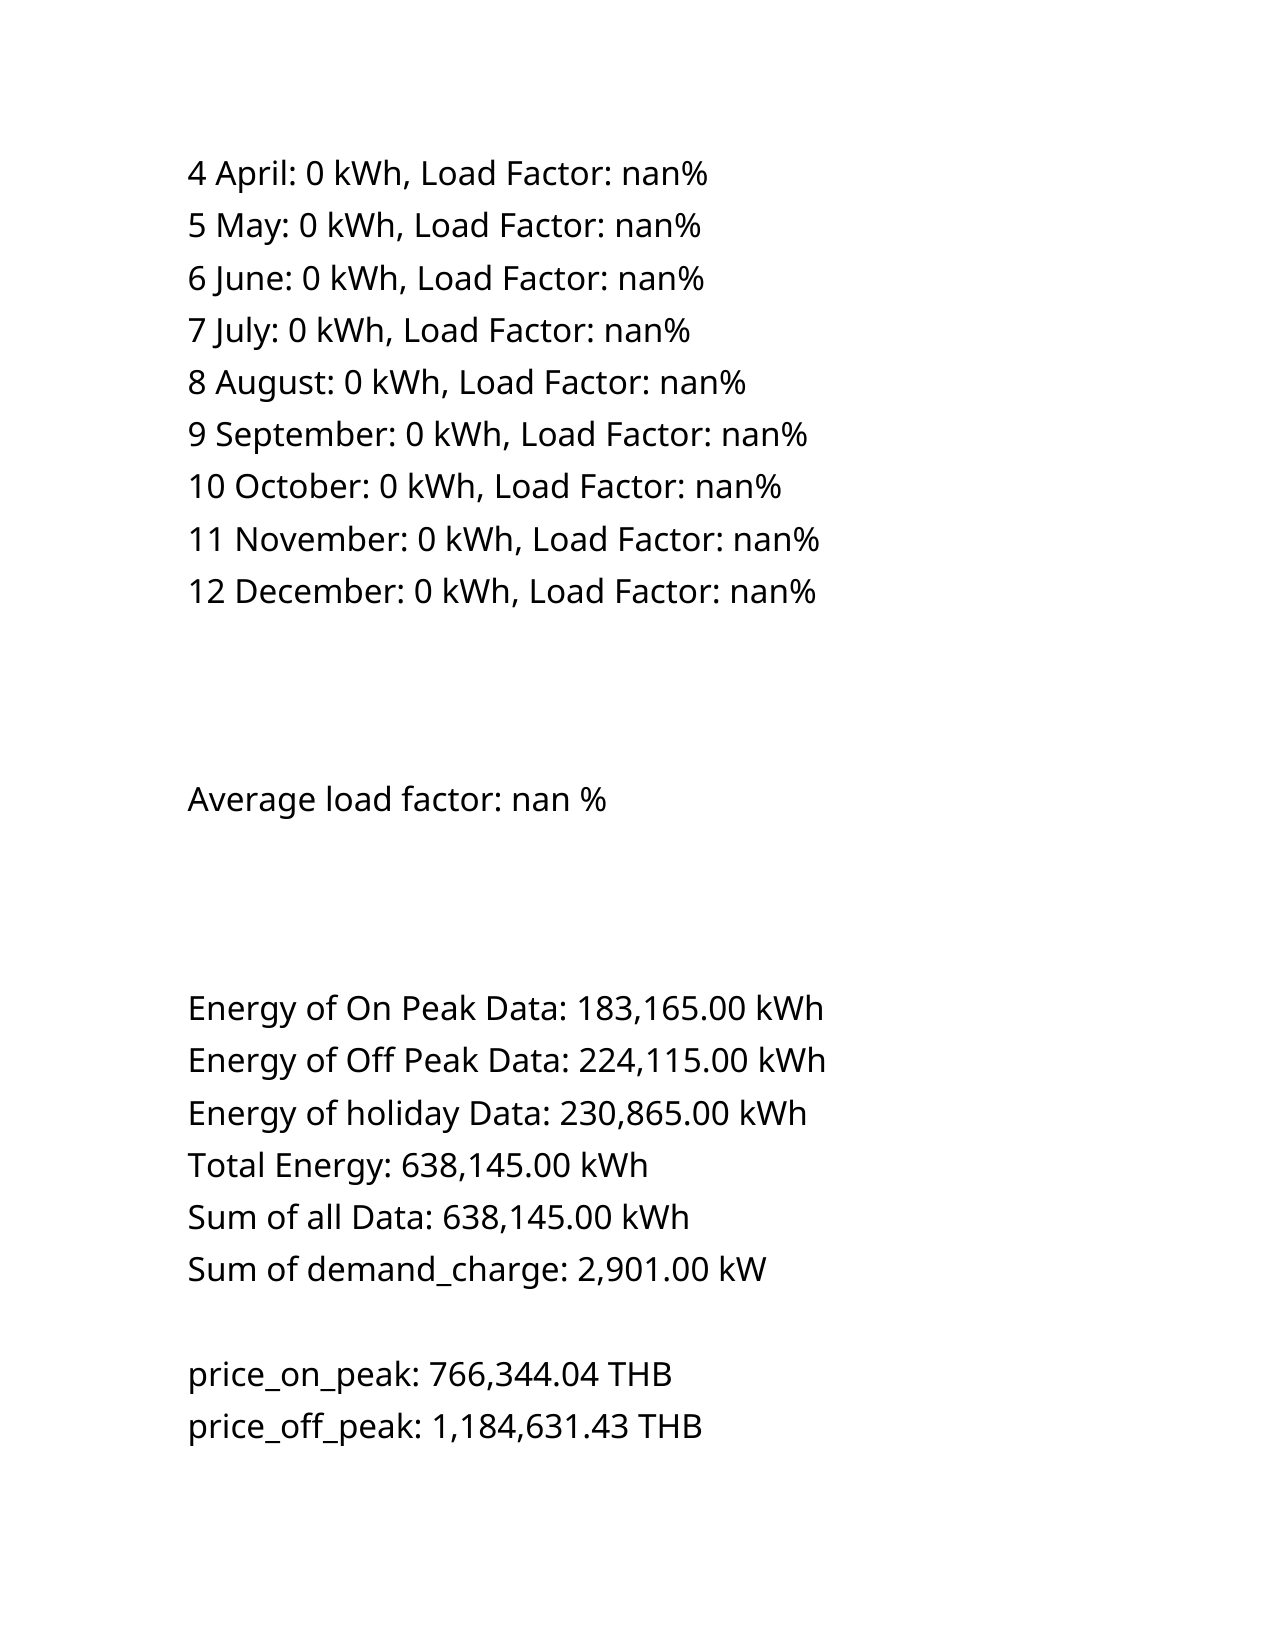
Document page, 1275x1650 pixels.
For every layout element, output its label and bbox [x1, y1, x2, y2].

text [187, 150, 1087, 1448]
